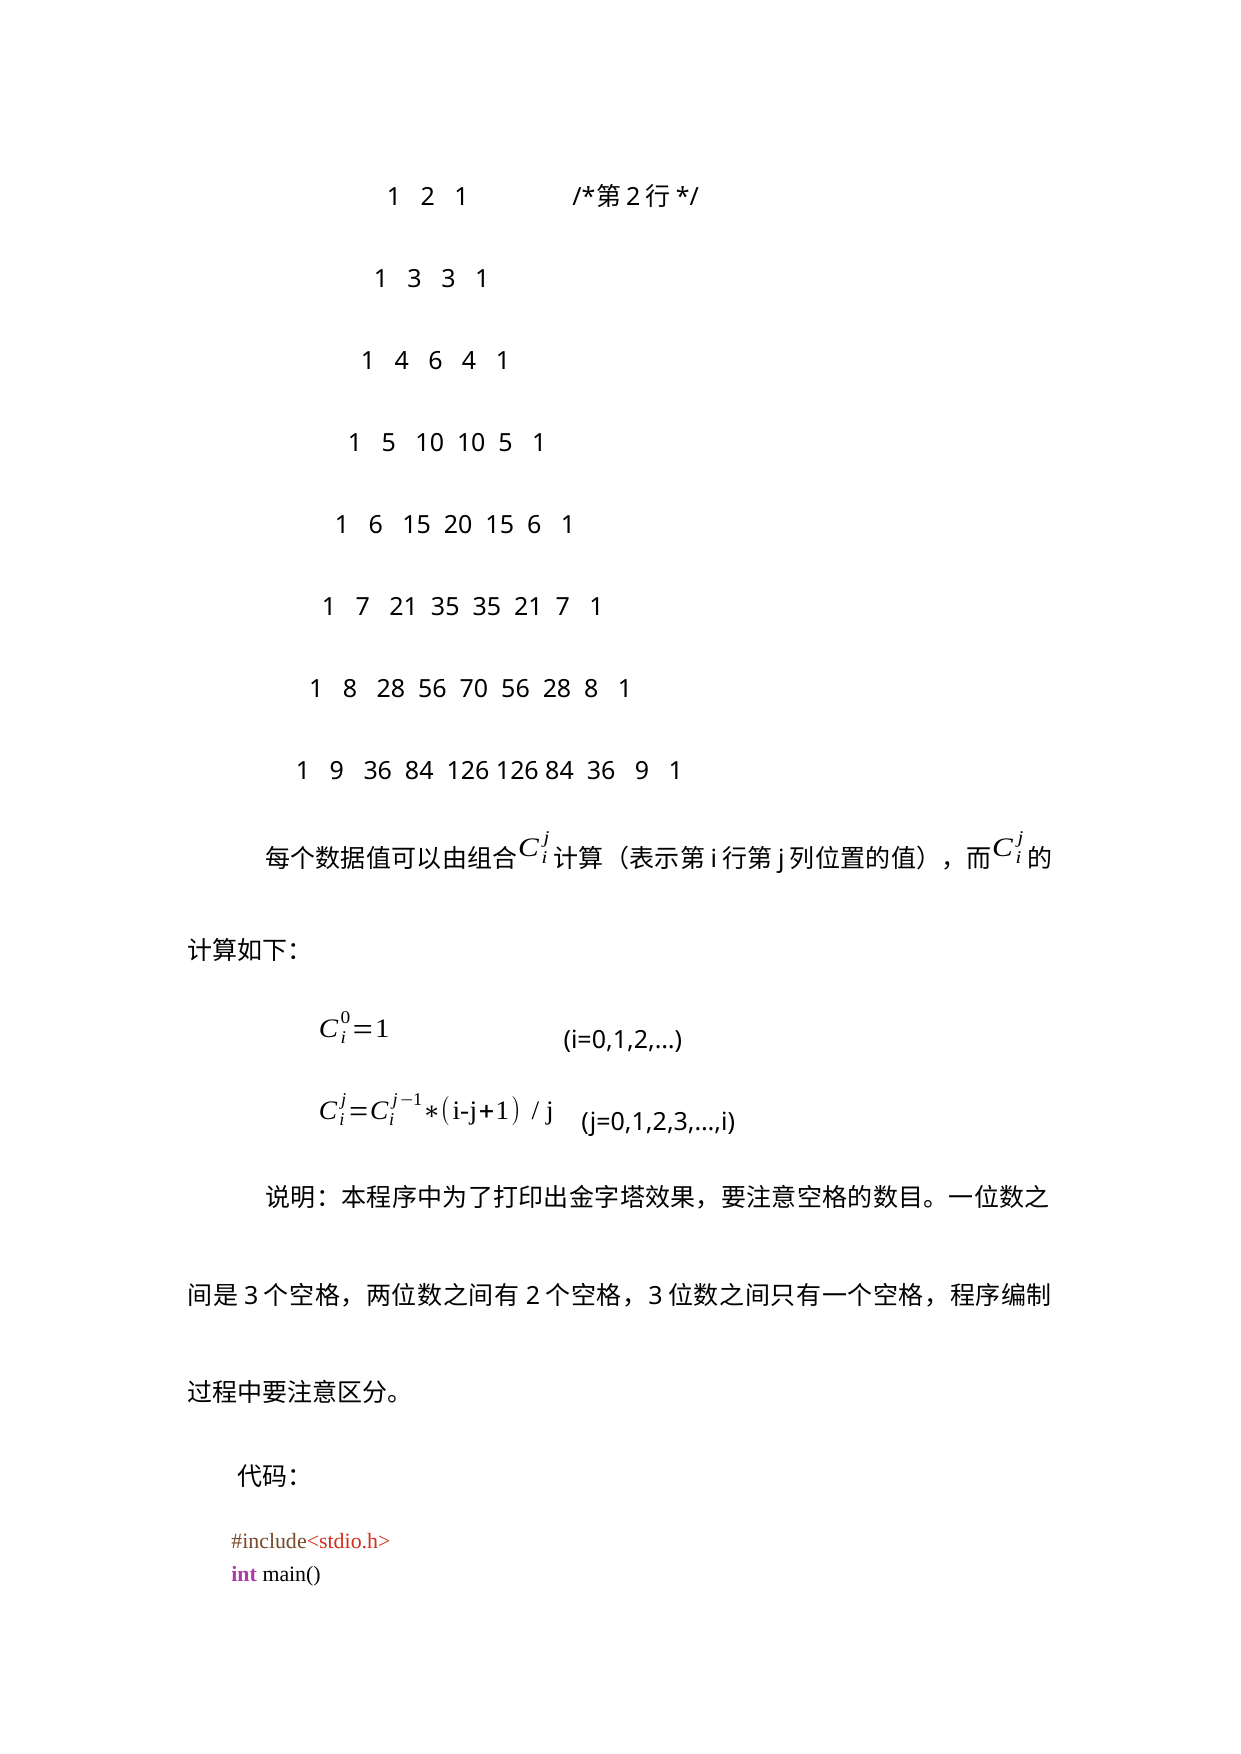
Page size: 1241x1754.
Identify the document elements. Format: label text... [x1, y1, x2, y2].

text #include<stdio.h> [187, 1525, 1053, 1557]
text 1 3 3 1 [187, 245, 1053, 310]
text 1 5 10 10 5 1 [187, 409, 1053, 474]
text 1 9 36 84 126 126 84 36 9 1 [187, 737, 1053, 802]
text 1 4 6 4 1 [187, 327, 1053, 392]
text 1 6 15 20 15 6 1 [187, 491, 1053, 556]
text 每个数据值可以由组合计算（表示第i行第j列位置的值），而的计算如下： [187, 819, 1053, 981]
text (j=0,1,2,3,…,i) [269, 1082, 1053, 1147]
text 说明：本程序中为了打印出金字塔效果，要注意空格的数目。一位数之间是3个空格，两位数之间有2个空格，3位数之间只有一个空格，程序编制过程中要注意区分。 [187, 1163, 1053, 1423]
text 1 7 21 35 35 21 7 1 [187, 573, 1053, 638]
text 代码： [187, 1442, 1053, 1507]
text 1 2 1 /*第2行 */ [187, 162, 1053, 227]
text 1 8 28 56 70 56 28 8 1 [187, 655, 1053, 720]
text (i=0,1,2,…) [269, 999, 1053, 1064]
text int main() [187, 1557, 1053, 1590]
